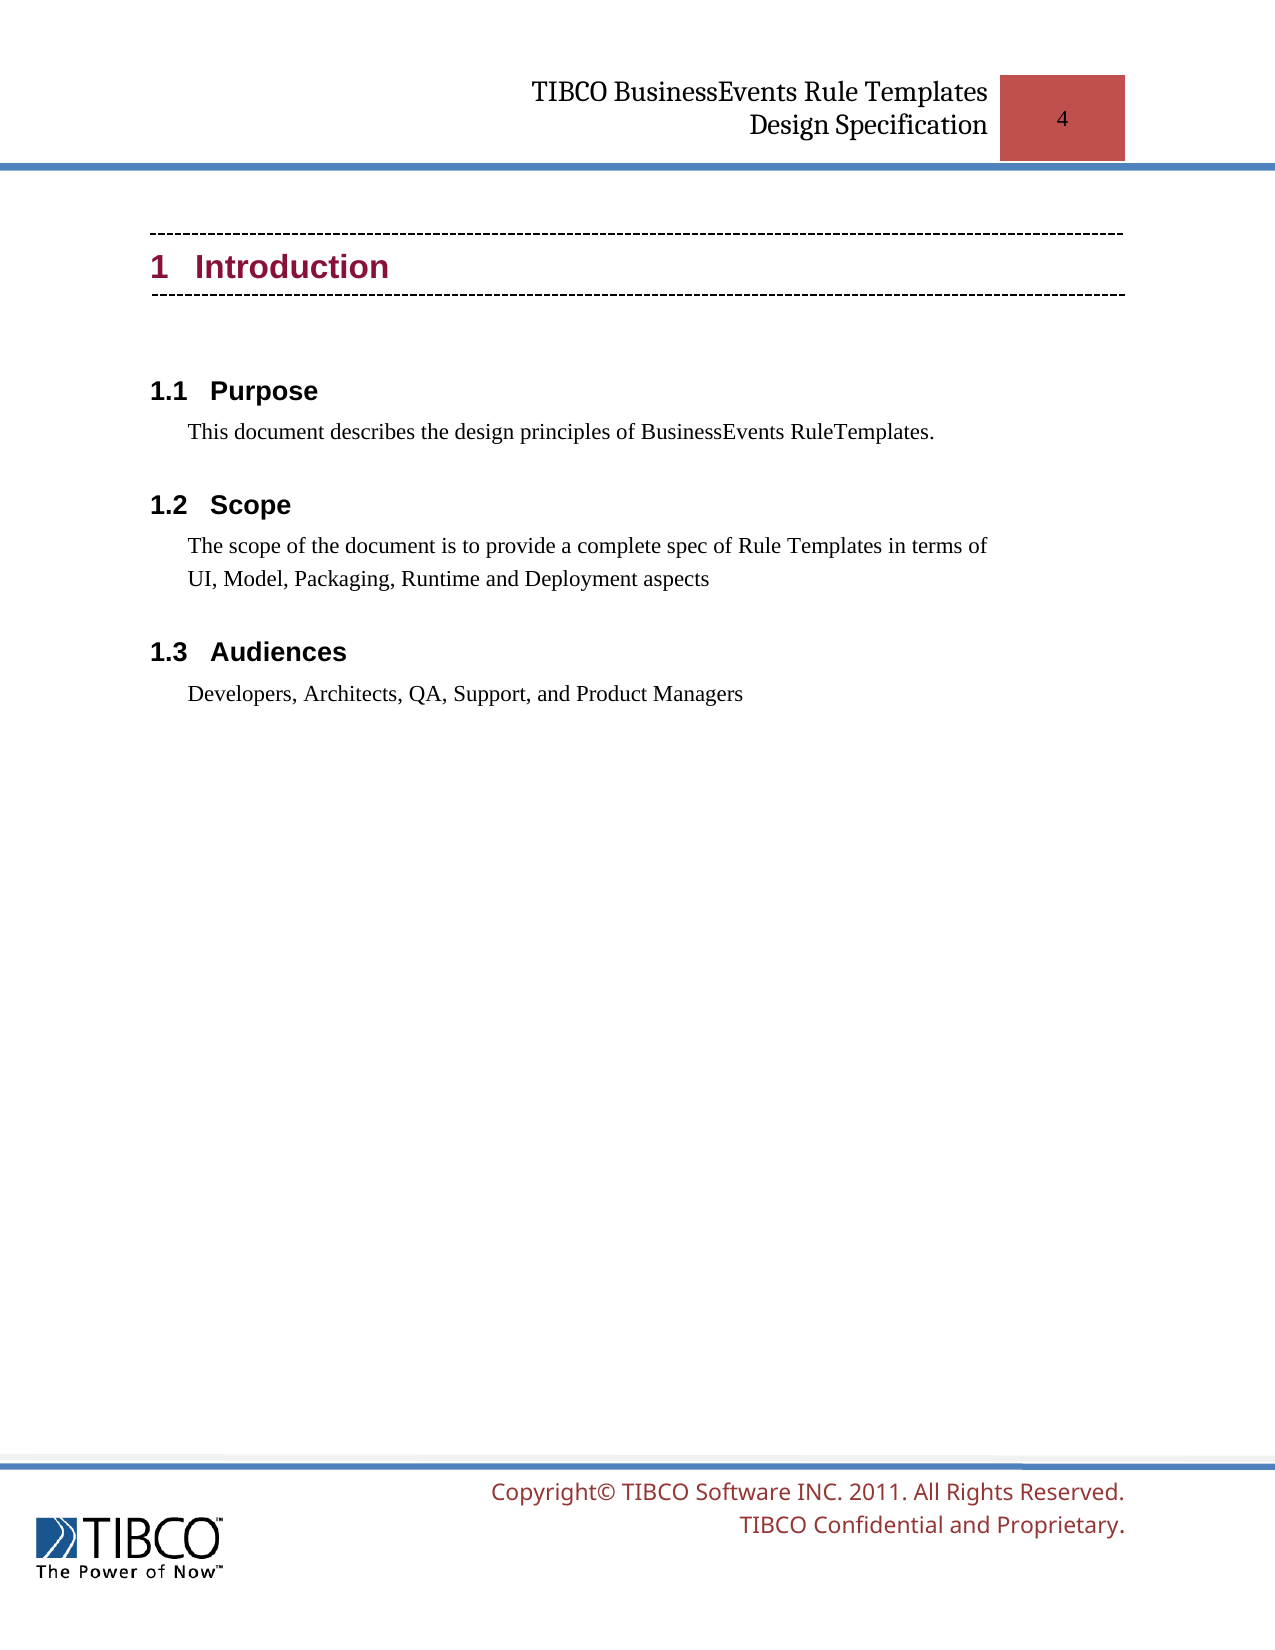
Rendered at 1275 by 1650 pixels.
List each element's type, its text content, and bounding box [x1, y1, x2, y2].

subtitle Introduction [150, 232, 1125, 296]
subtitle Purpose [150, 374, 1125, 406]
subtitle Audiences [150, 636, 1125, 667]
subtitle Scope [150, 489, 1125, 520]
text The scope of the document is to provide a complete spec of Rule Templates in terms of UI, Model, Packaging, Runtime and Deployment aspects [187, 532, 1012, 592]
text Developers, Architects, QA, Support, and Product Managers [187, 679, 1012, 706]
text This document describes the design principles of BusinessEvents RuleTemplates. [187, 418, 1012, 445]
picture [26, 1507, 229, 1583]
